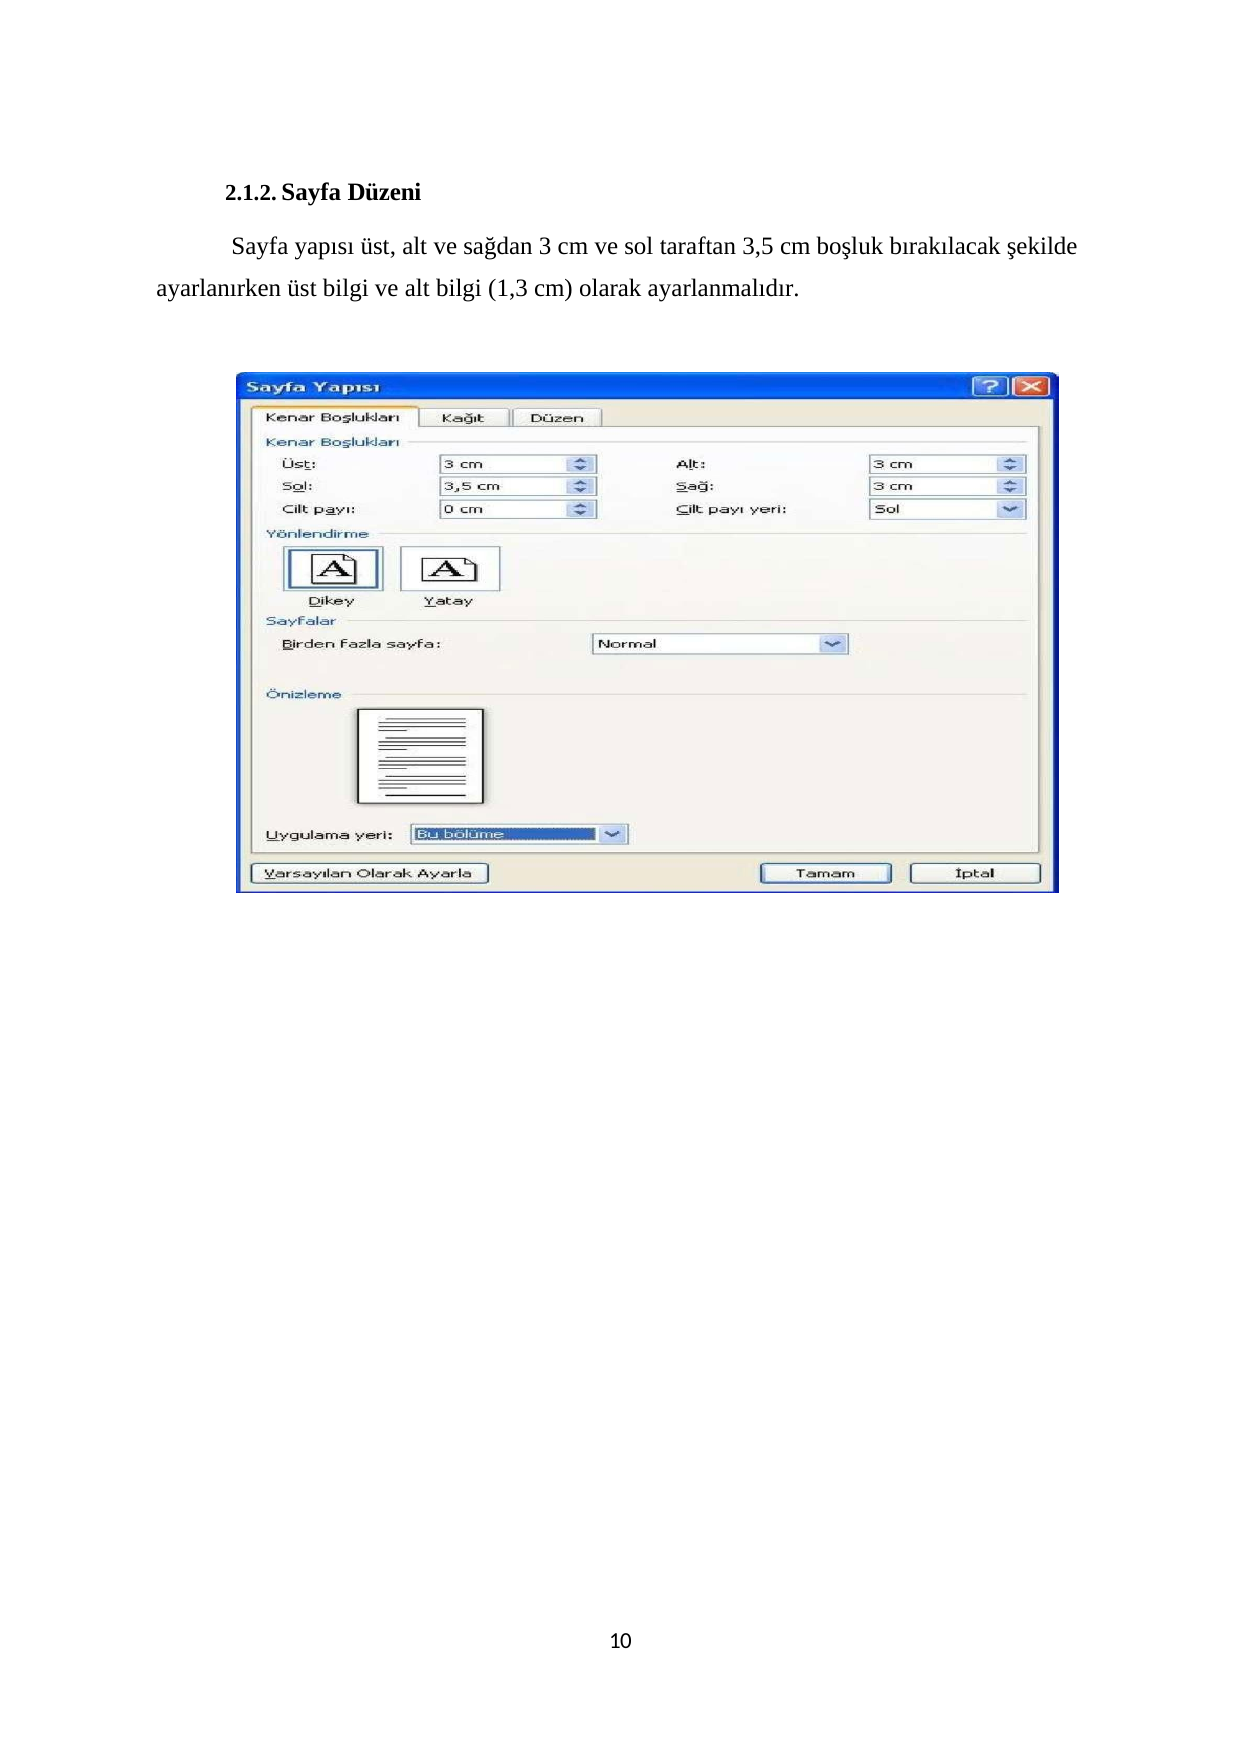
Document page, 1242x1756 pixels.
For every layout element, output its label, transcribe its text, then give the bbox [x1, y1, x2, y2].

text Sayfa yapısı üst, alt ve sağdan 3 cm ve sol taraftan 3,5 cm boşluk bırakılacak şekilde ayarlanırken üst bilgi ve alt bilgi (1,3 cm) olarak ayarlanmalıdır. [156, 231, 1081, 302]
picture [236, 372, 1059, 893]
subtitle Sayfa Düzeni [225, 177, 1094, 206]
